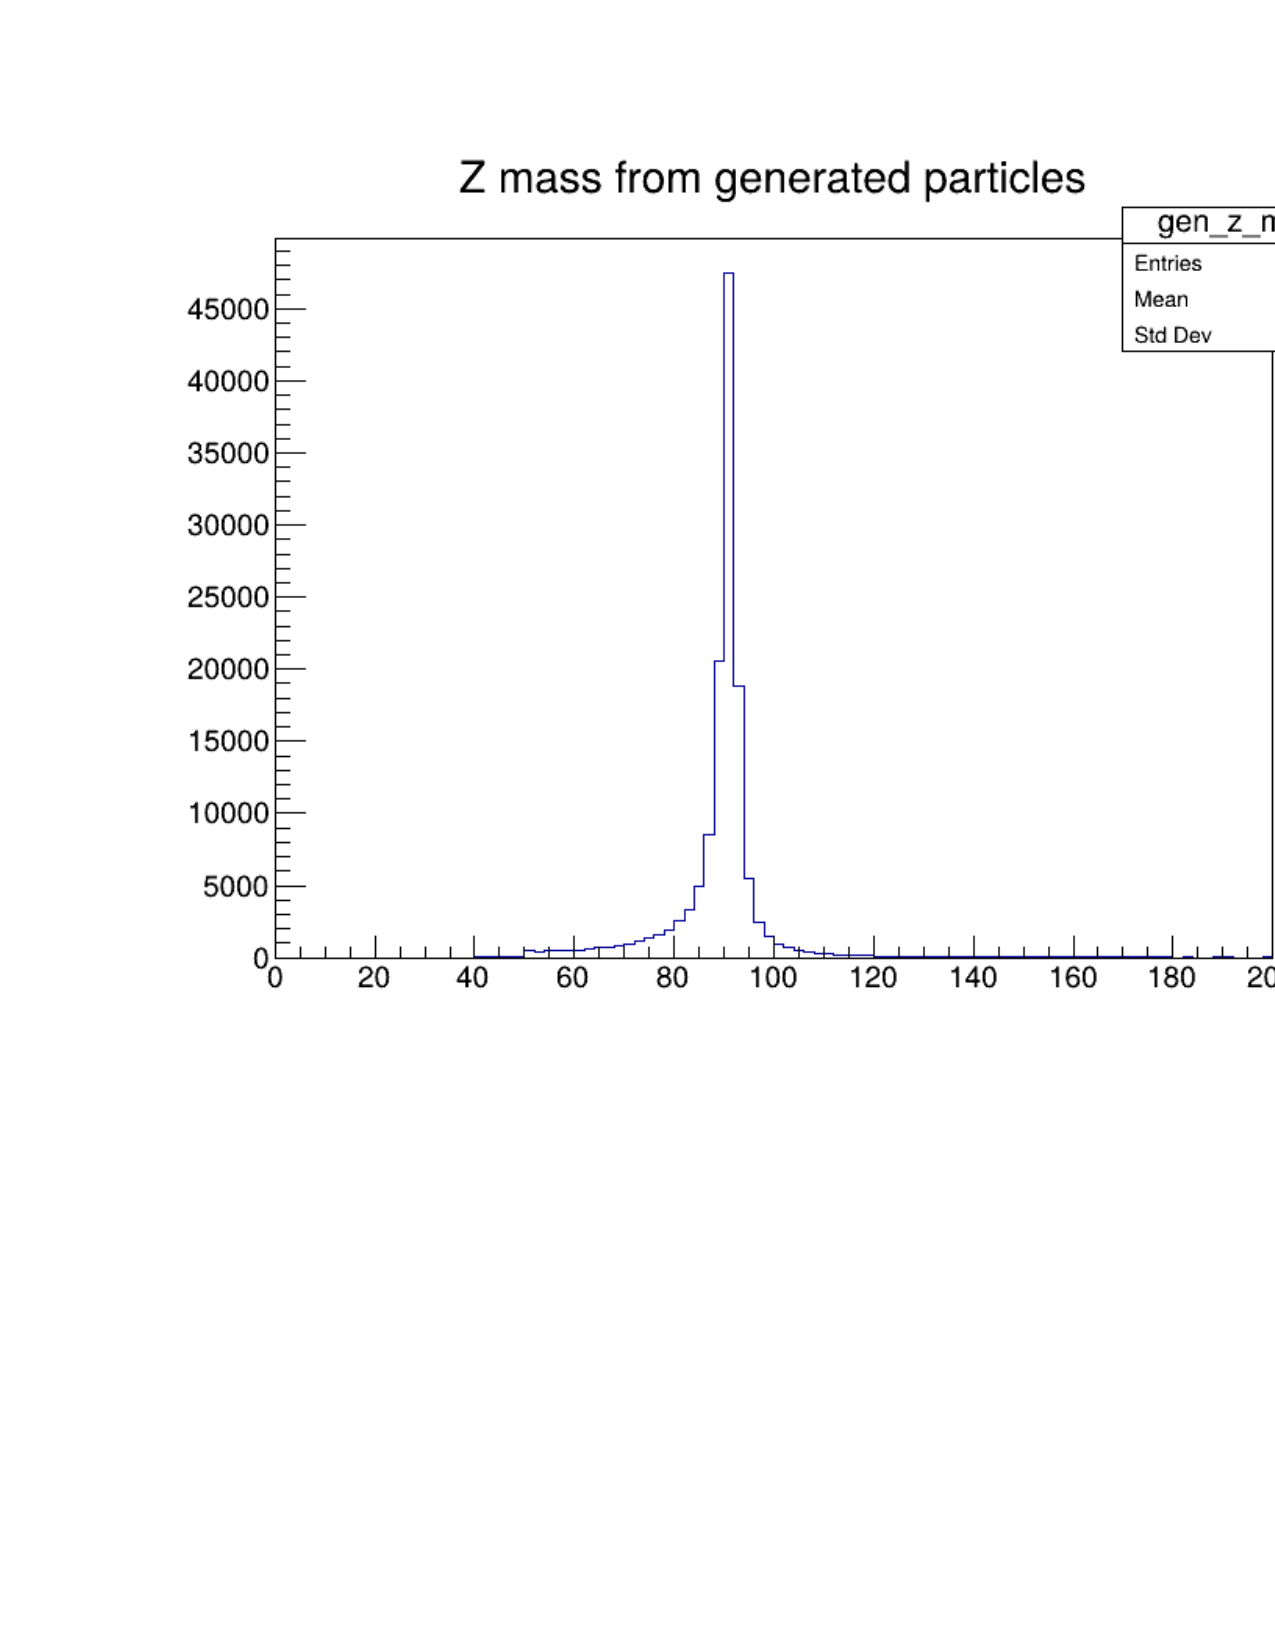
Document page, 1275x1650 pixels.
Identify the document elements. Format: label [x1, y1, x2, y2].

picture [150, 150, 1275, 1047]
